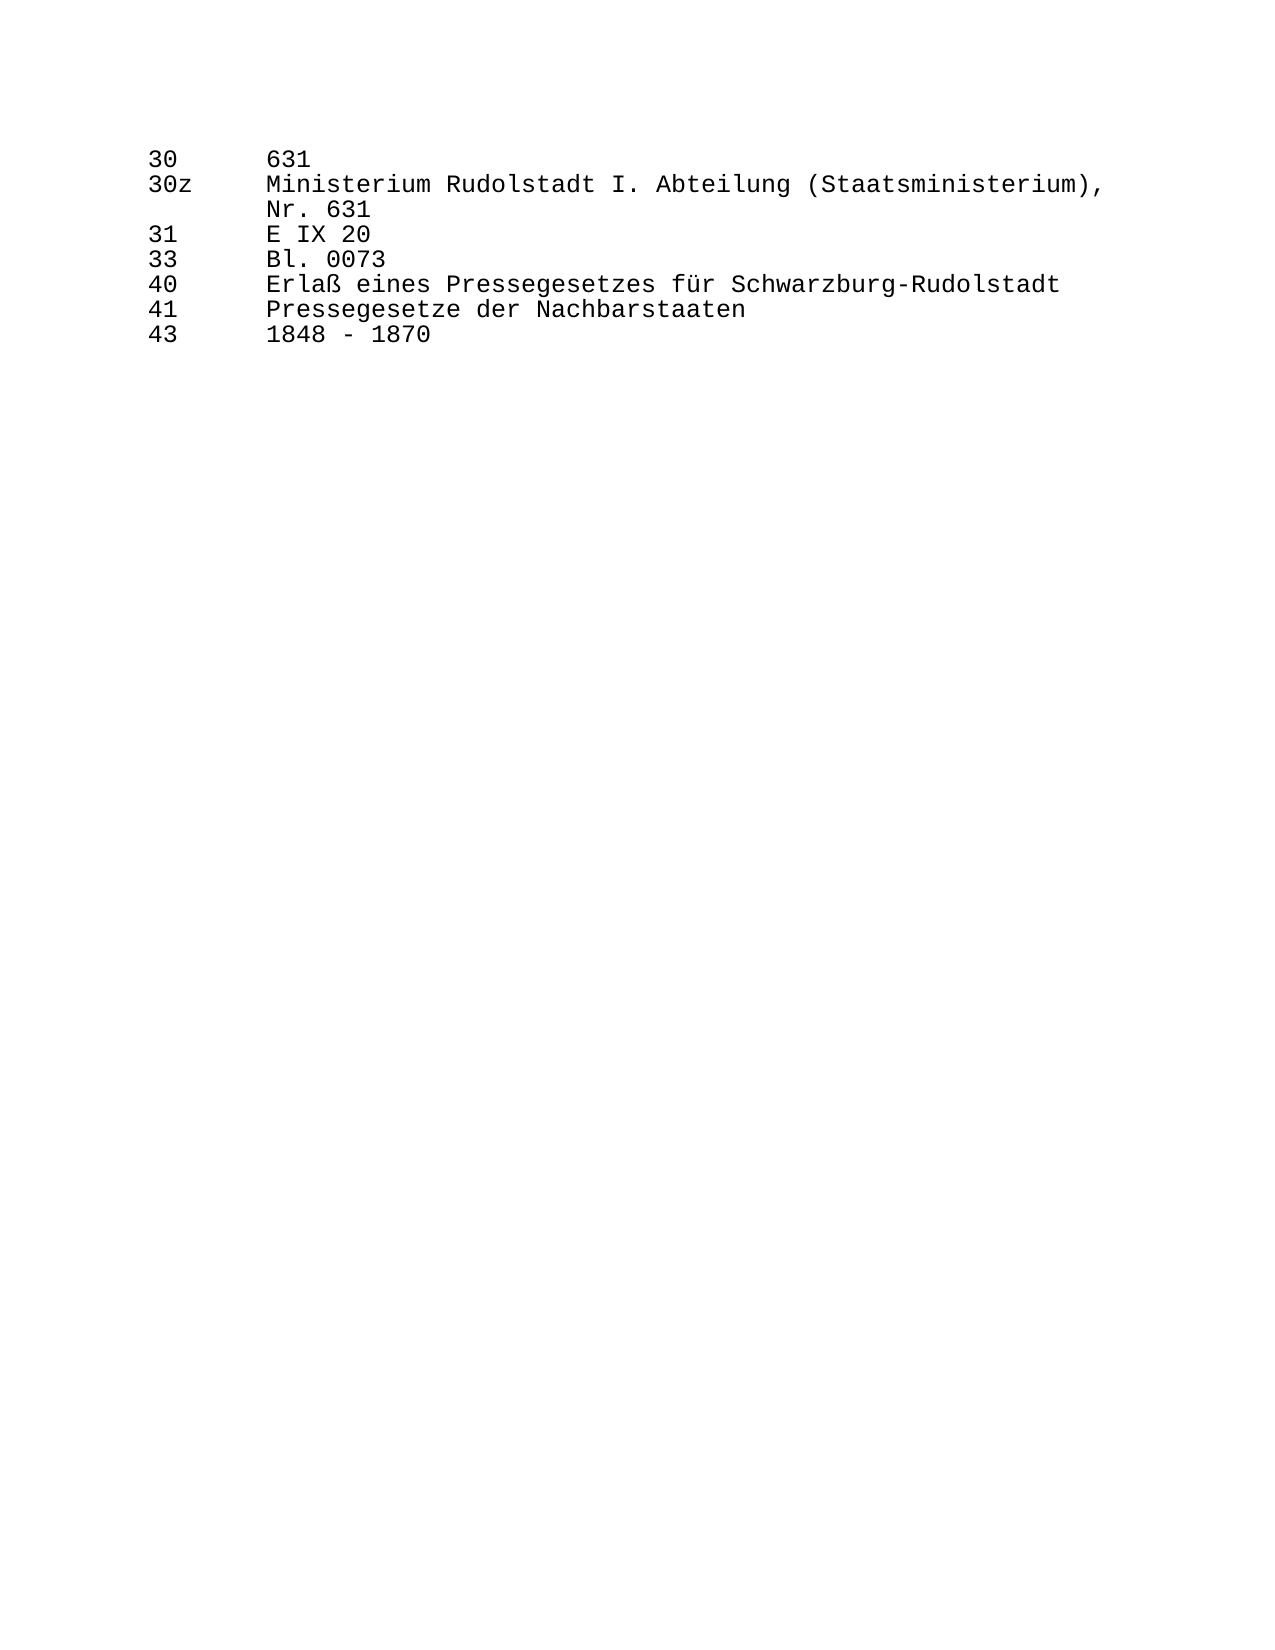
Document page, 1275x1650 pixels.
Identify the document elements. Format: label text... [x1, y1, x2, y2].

text 43 1848 - 1870 [148, 323, 1127, 348]
text 31 E IX 20 [148, 223, 1127, 248]
text 30 631 [148, 148, 1127, 173]
text 41 s[Pressegesetz]se der Nachbarstaaten [148, 298, 1127, 323]
text 33 Bl. 0073 [148, 248, 1127, 273]
text 40 Erlaß eines s[Pressegesetzes für o[Schwarzburg-o[Rudolstadt]o]o]s [148, 273, 1127, 298]
text 30z Ministerium Rudolstadt I. Abteilung (Staatsministerium), Nr. 631 [148, 173, 1127, 223]
